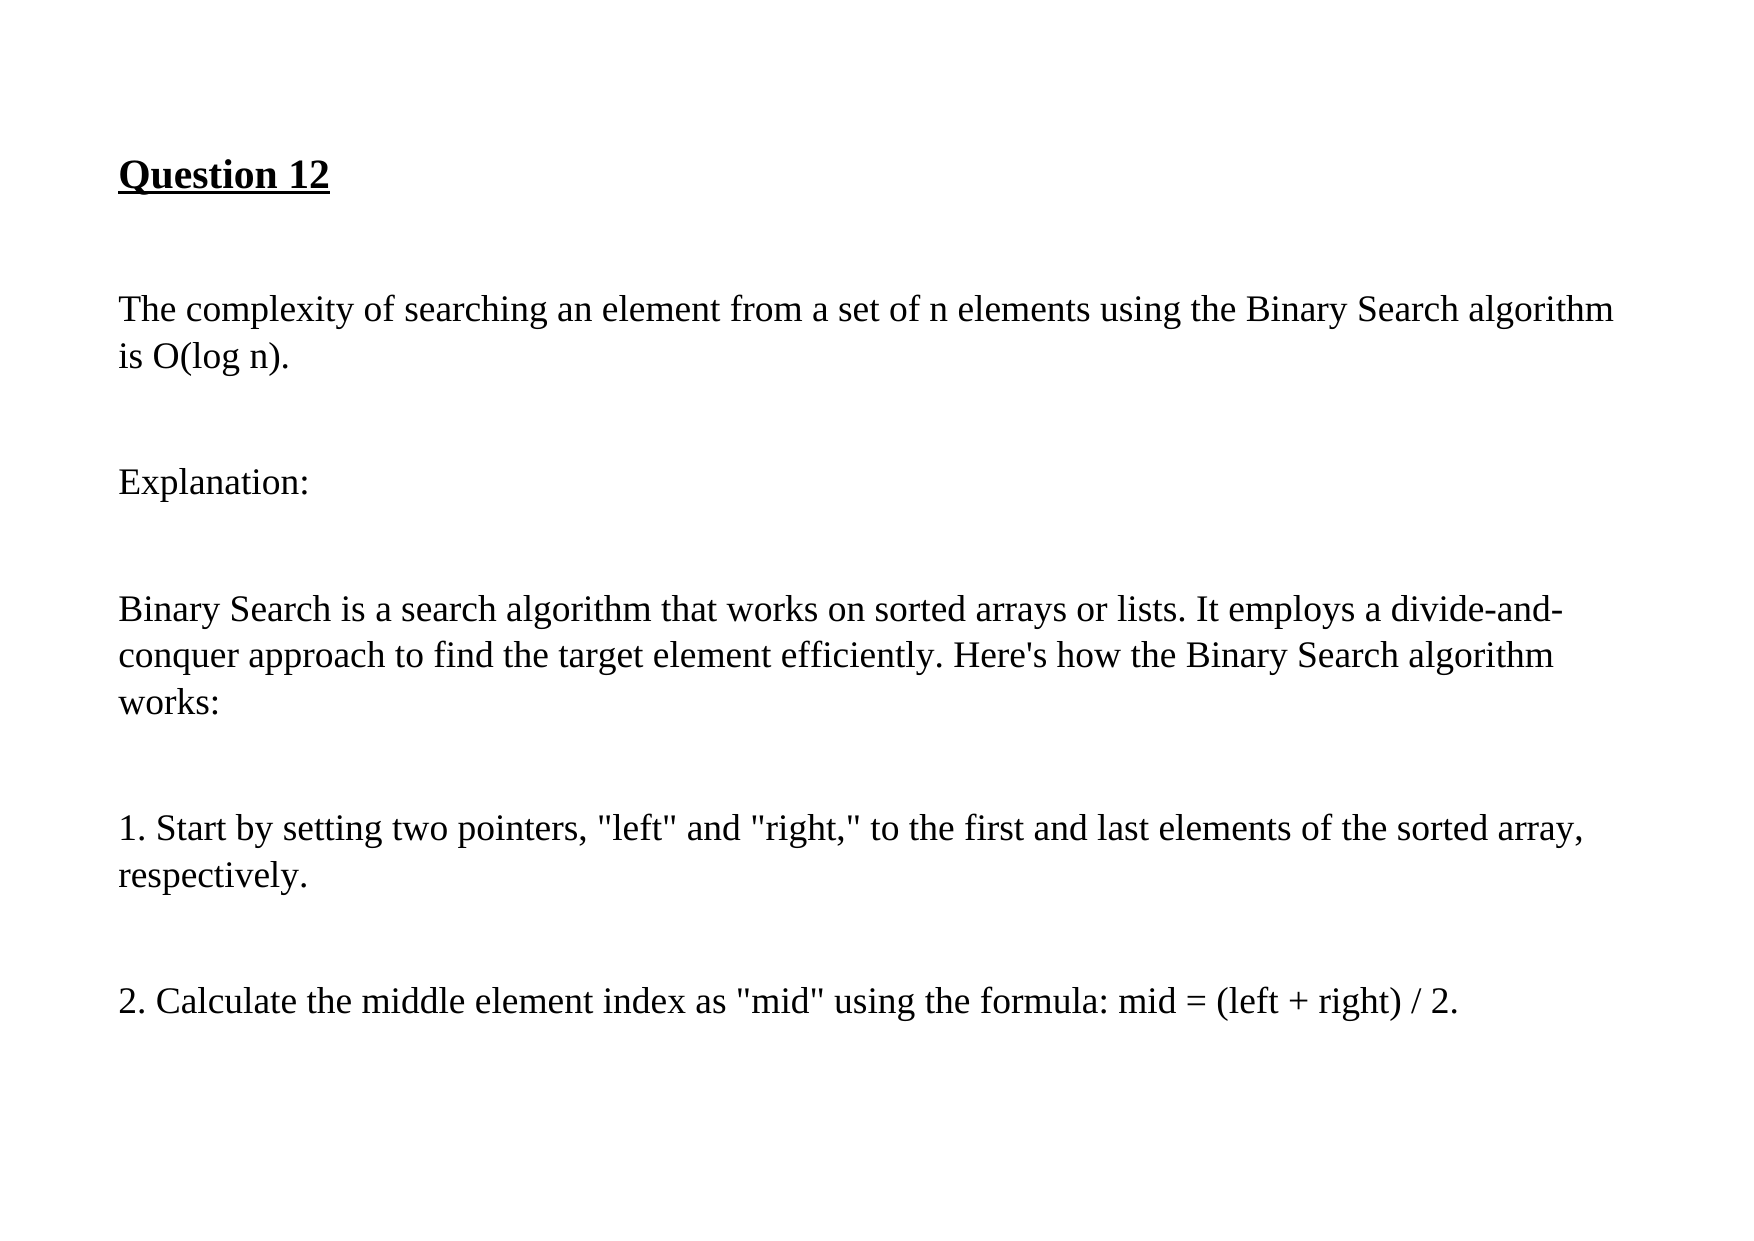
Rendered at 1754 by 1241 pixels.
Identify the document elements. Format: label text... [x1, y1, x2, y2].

text 2. Calculate the middle element index as "mid" using the formula: mid = (left + right) / 2. [118, 979, 1636, 1022]
text The complexity of searching an element from a set of n elements using the Binary Search algorithm is O(log n). [118, 287, 1636, 376]
text Explanation: [118, 460, 1636, 503]
text Binary Search is a search algorithm that works on sorted arrays or lists. It employs a divide-and-conquer approach to find the target element efficiently. Here's how the Binary Search algorithm works: [118, 586, 1636, 722]
text 1. Start by setting two pointers, "left" and "right," to the first and last elements of the sorted array, respectively. [118, 806, 1636, 895]
text Question 12 [118, 150, 1636, 198]
